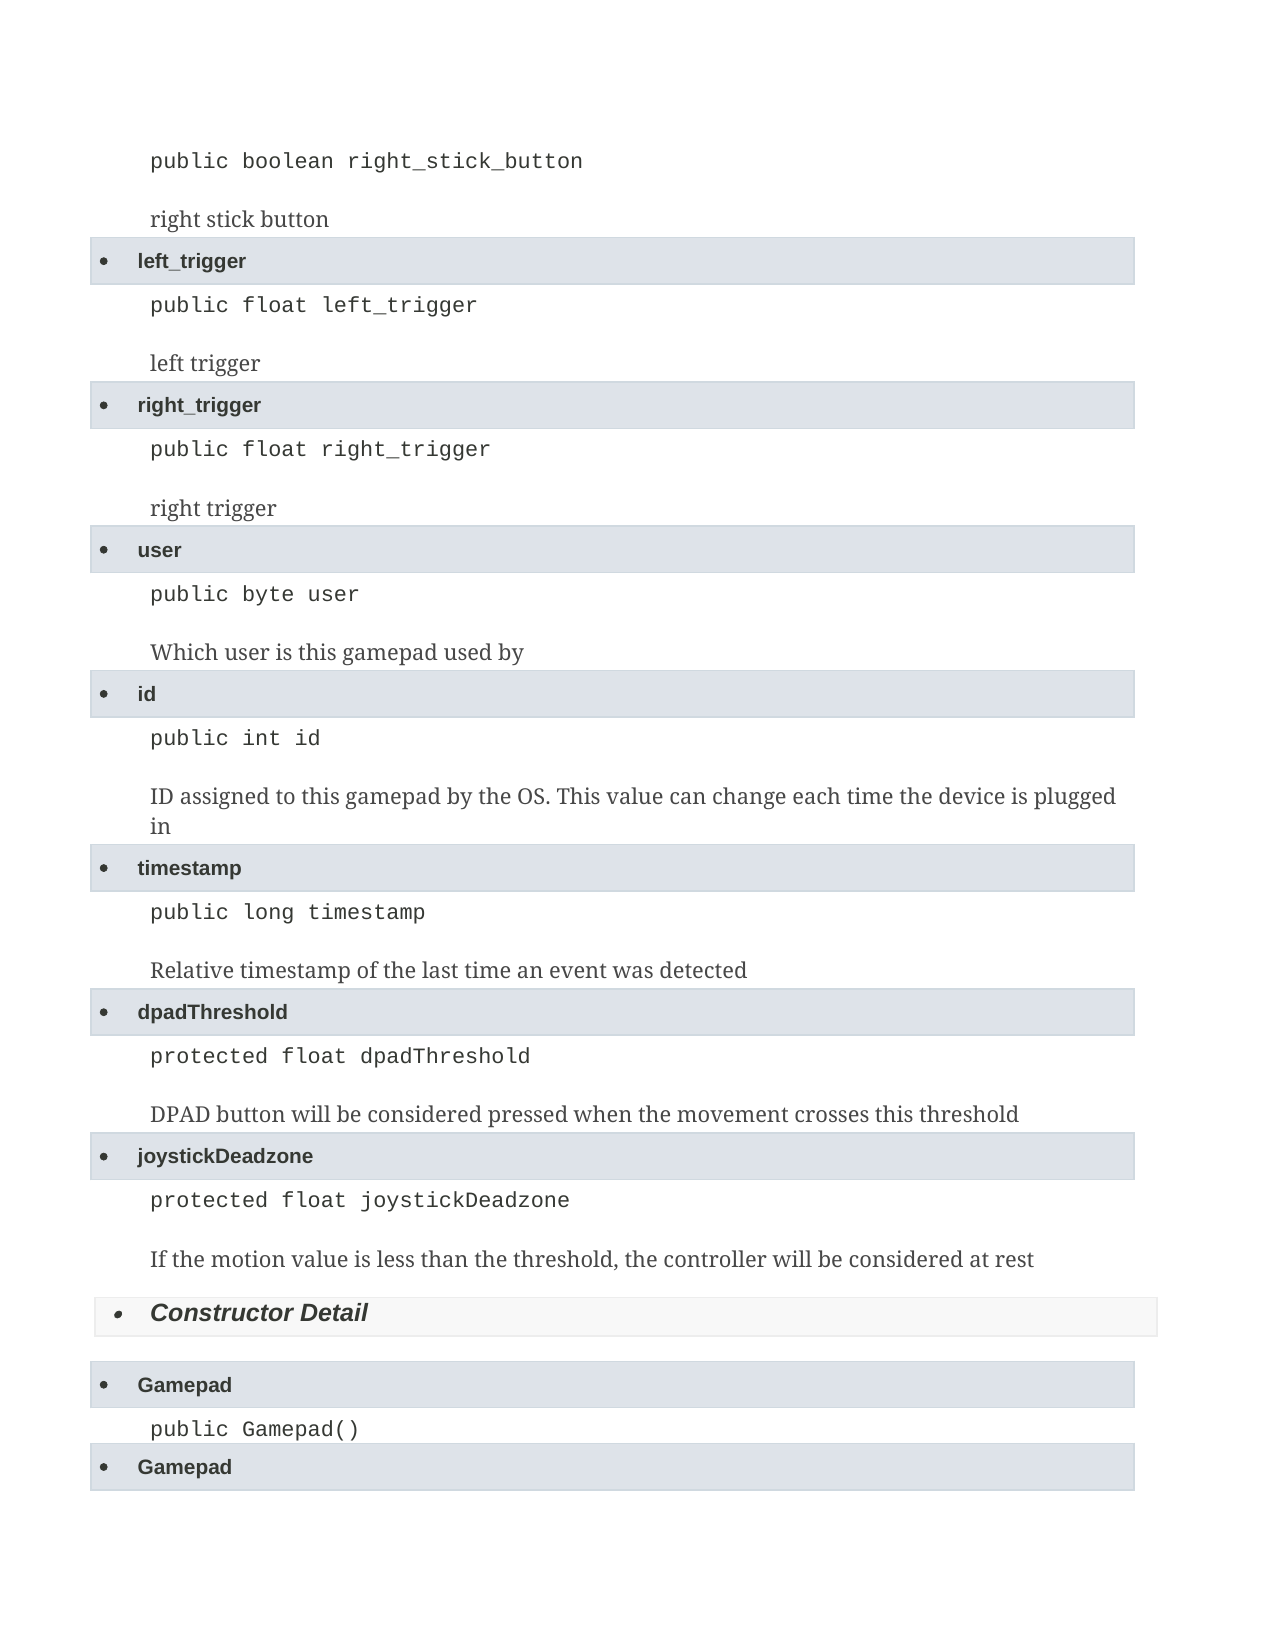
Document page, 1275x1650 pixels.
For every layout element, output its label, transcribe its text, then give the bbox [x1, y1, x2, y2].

list user [92, 527, 1133, 572]
text public boolean right_stick_button [150, 150, 1125, 175]
text DPAD button will be considered pressed when the movement crosses this threshold [150, 1099, 1125, 1129]
text public float right_trigger [150, 438, 1125, 463]
list id [92, 671, 1133, 716]
list left_trigger [92, 238, 1133, 283]
list timestamp [92, 845, 1133, 890]
text public byte user [150, 583, 1125, 608]
text ID assigned to this gamepad by the OS. This value can change each time the device is plugged in [150, 781, 1125, 841]
list Gamepad [92, 1444, 1133, 1489]
text public Gamepad() [150, 1418, 1125, 1443]
text left trigger [150, 348, 1125, 378]
text public long timestamp [150, 901, 1125, 926]
list right_trigger [92, 383, 1133, 428]
text right trigger [150, 492, 1125, 522]
text public float left_trigger [150, 294, 1125, 319]
text protected float joystickDeadzone [150, 1190, 1125, 1214]
list joystickDeadzone [92, 1134, 1133, 1179]
list dpadThreshold [92, 990, 1133, 1034]
text Relative timestamp of the last time an event was detected [150, 955, 1125, 985]
text public int id [150, 727, 1125, 752]
text If the motion value is less than the threshold, the controller will be considered at rest [150, 1244, 1125, 1273]
list Gamepad [92, 1362, 1133, 1407]
text Which user is this gamepad used by [150, 637, 1125, 667]
text right stick button [150, 204, 1125, 234]
list Constructor Detail [96, 1298, 1156, 1335]
text protected float dpadThreshold [150, 1045, 1125, 1070]
